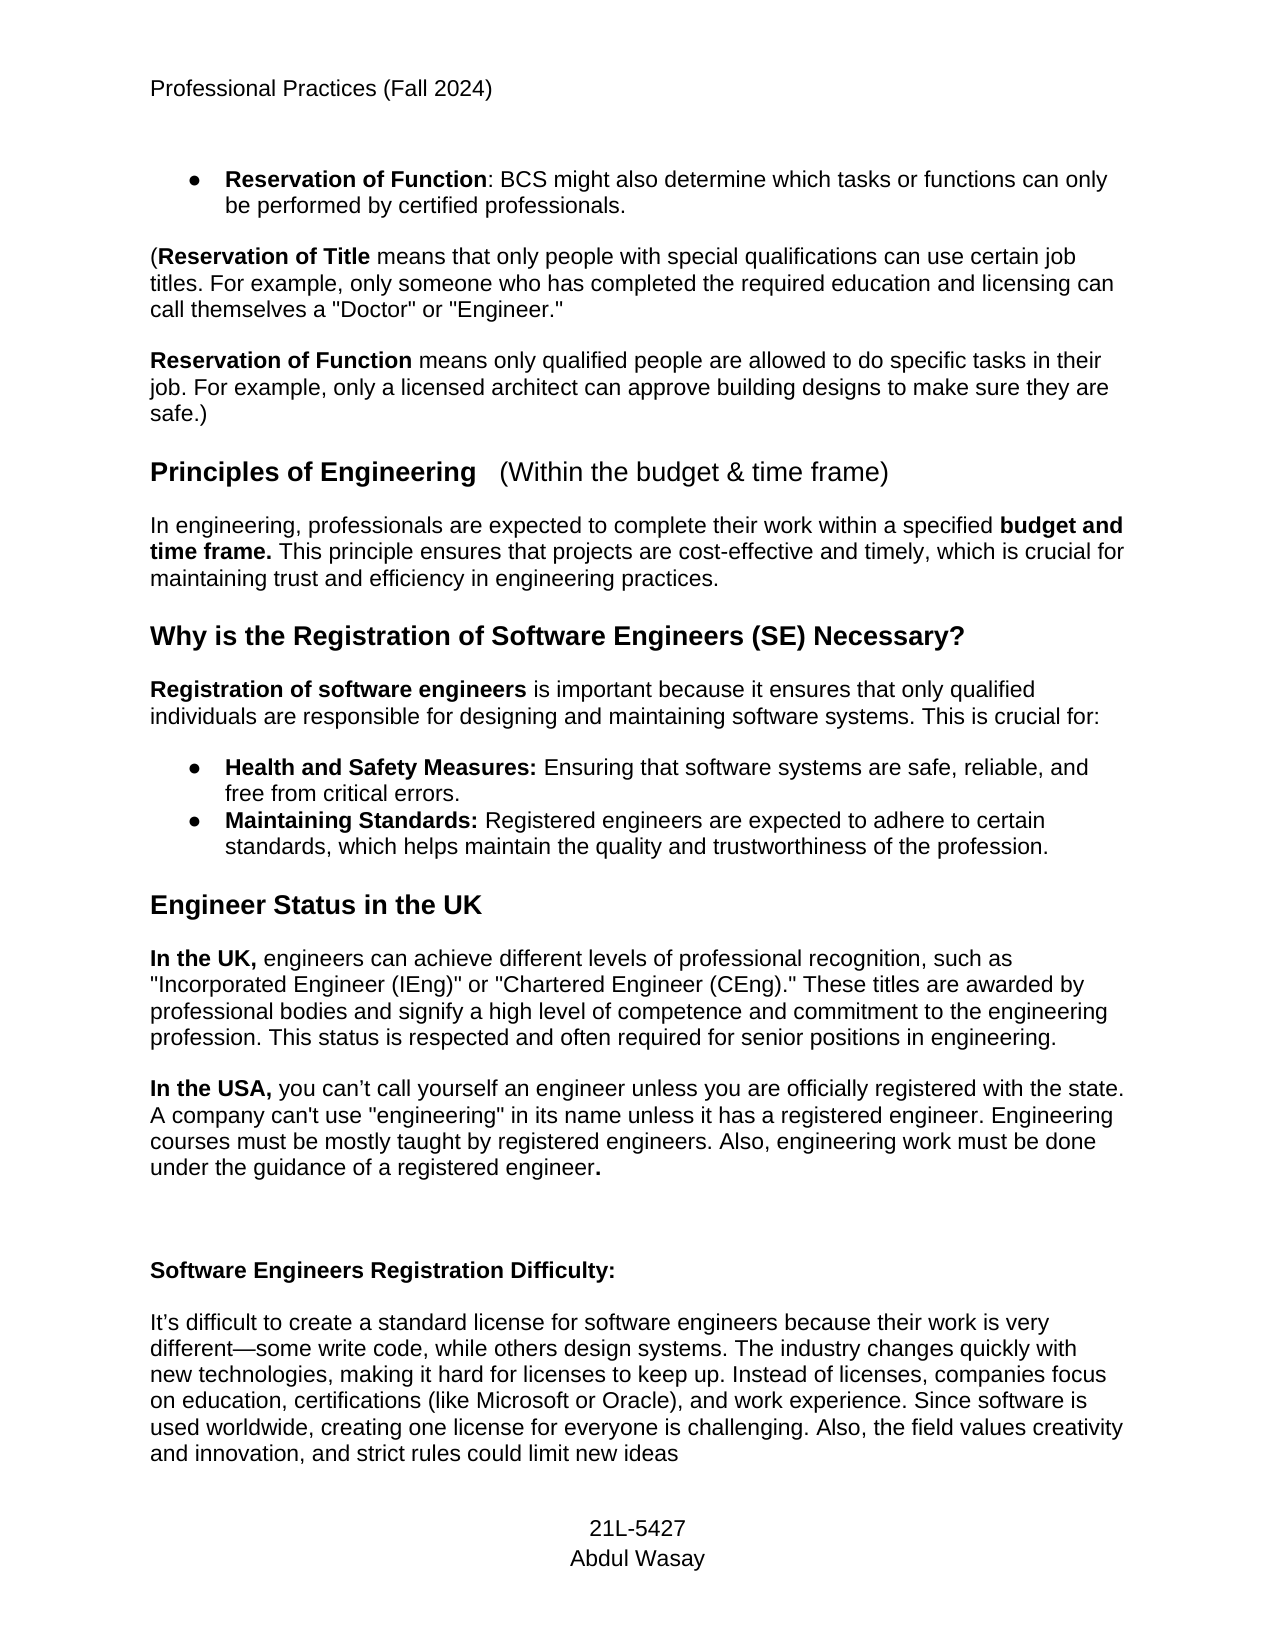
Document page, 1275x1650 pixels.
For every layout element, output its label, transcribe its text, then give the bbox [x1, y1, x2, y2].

text Reservation of Function means only qualified people are allowed to do specific tasks in their job. For example, only a licensed architect can approve building designs to make sure they are safe.) [150, 347, 1125, 426]
text In engineering, professionals are expected to complete their work within a specified budget and time frame. This principle ensures that projects are cost-effective and timely, which is crucial for maintaining trust and efficiency in engineering practices. [150, 512, 1125, 591]
text Registration of software engineers is important because it ensures that only qualified individuals are responsible for designing and maintaining software systems. This is crucial for: [150, 676, 1125, 729]
text In the USA, you can’t call yourself an engineer unless you are officially registered with the state. A company can't use "engineering" in its name unless it has a registered engineer. Engineering courses must be mostly taught by registered engineers. Also, engineering work must be done under the guidance of a registered engineer. [150, 1075, 1125, 1181]
list Reservation of Function: BCS might also determine which tasks or functions can only be performed by certified professionals. [187, 166, 1125, 218]
text It’s difficult to create a standard license for software engineers because their work is very different—some write code, while others design systems. The industry changes quickly with new technologies, making it hard for licenses to keep up. Instead of licenses, companies focus on education, certifications (like Microsoft or Oracle), and work experience. Since software is used worldwide, creating one license for everyone is challenging. Also, the field values creativity and innovation, and strict rules could limit new ideas [150, 1308, 1125, 1467]
text Software Engineers Registration Difficulty: [150, 1257, 1125, 1283]
text (Reservation of Title means that only people with special qualifications can use certain job titles. For example, only someone who has completed the required education and licensing can call themselves a "Doctor" or "Engineer." [150, 243, 1125, 322]
list Maintaining Standards: Registered engineers are expected to adhere to certain standards, which helps maintain the quality and trustworthiness of the profession. [187, 807, 1125, 859]
subtitle Principles of Engineering (Within the budget & time frame) [150, 456, 1125, 487]
list Health and Safety Measures: Ensuring that software systems are safe, reliable, and free from critical errors. [187, 754, 1125, 807]
subtitle Why is the Registration of Software Engineers (SE) Necessary? [150, 620, 1125, 651]
subtitle Engineer Status in the UK [150, 889, 1125, 920]
text In the UK, engineers can achieve different levels of professional recognition, such as "Incorporated Engineer (IEng)" or "Chartered Engineer (CEng)." These titles are awarded by professional bodies and signify a high level of competence and commitment to the engineering profession. This status is respected and often required for senior positions in engineering. [150, 945, 1125, 1050]
